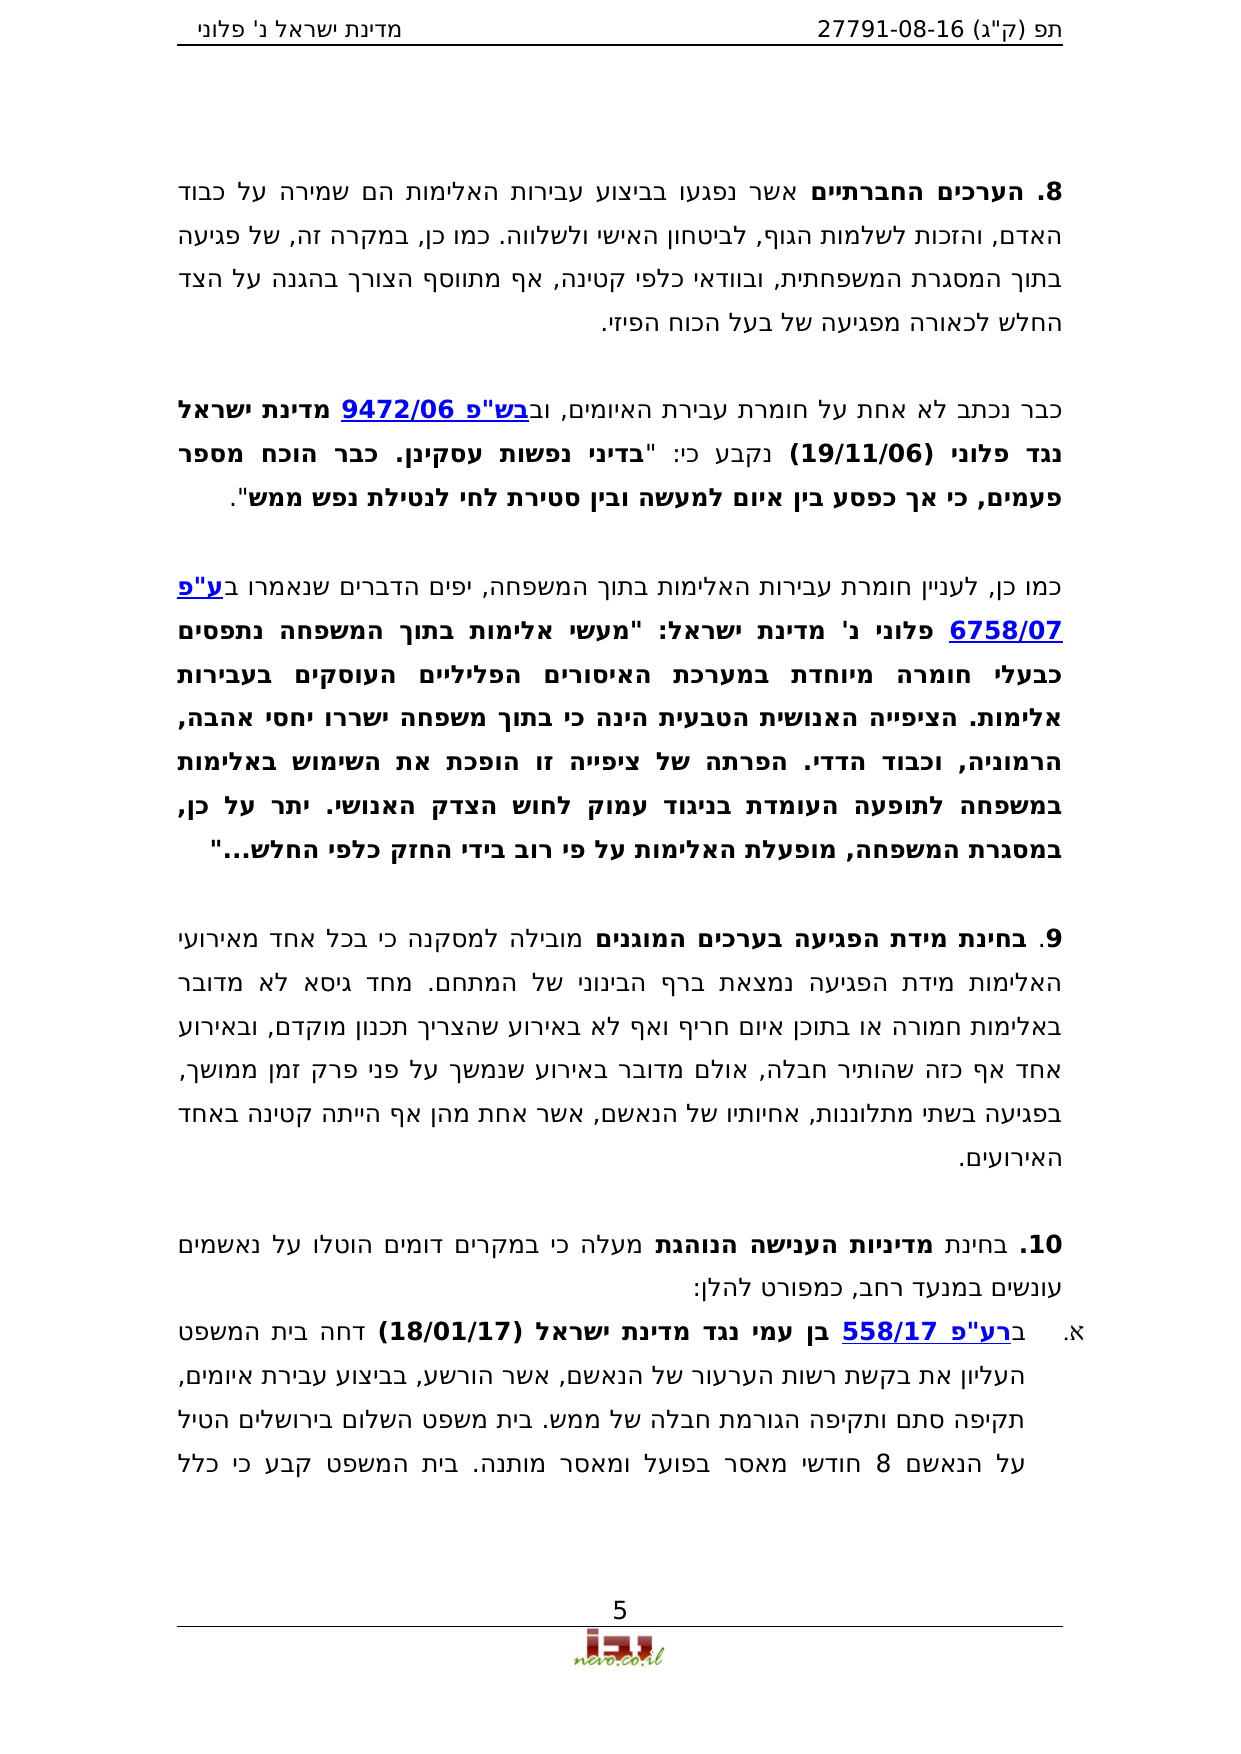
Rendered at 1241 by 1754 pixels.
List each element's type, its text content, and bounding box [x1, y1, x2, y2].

text 9. בחינת מידת הפגיעה בערכים המוגנים מובילה למסקנה כי בכל אחד מאירועי האלימות מידת הפגיעה נמצאת ברף הבינוני של המתחם. מחד גיסא לא מדובר באלימות חמורה או בתוכן איום חריף ואף לא באירוע שהצריך תכנון מוקדם, ובאירוע אחד אף כזה שהותיר חבלה, אולם מדובר באירוע שנמשך על פני פרק זמן ממושך, בפגיעה בשתי מתלוננות, אחיותיו של הנאשם, אשר אחת מהן אף הייתה קטינה באחד האירועים. [177, 924, 1063, 1172]
text כמו כן, לעניין חומרת עבירות האלימות בתוך המשפחה, יפים הדברים שנאמרו בע"פ 6758/07 פלוני נ' מדינת ישראל: "מעשי אלימות בתוך המשפחה נתפסים כבעלי חומרה מיוחדת במערכת האיסורים הפליליים העוסקים בעבירות אלימות. הציפייה האנושית הטבעית הינה כי בתוך משפחה ישררו יחסי אהבה, הרמוניה, וכבוד הדדי. הפרתה של ציפייה זו הופכת את השימוש באלימות במשפחה לתופעה העומדת בניגוד עמוק לחוש הצדק האנושי. יתר על כן, במסגרת המשפחה, מופעלת האלימות על פי רוב בידי החזק כלפי החלש..." [177, 572, 1063, 864]
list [177, 1317, 1063, 1478]
text 8. הערכים החברתיים אשר נפגעו בביצוע עבירות האלימות הם שמירה על כבוד האדם, והזכות לשלמות הגוף, לביטחון האישי ולשלווה. כמו כן, במקרה זה, של פגיעה בתוך המסגרת המשפחתית, ובוודאי כלפי קטינה, אף מתווסף הצורך בהגנה על הצד החלש לכאורה מפגיעה של בעל הכוח הפיזי. [177, 177, 1063, 338]
picture [574, 1628, 666, 1667]
text כבר נכתב לא אחת על חומרת עבירת האיומים, ובבש"פ 9472/06 מדינת ישראל נגד פלוני (19/11/06) נקבע כי: "בדיני נפשות עסקינן. כבר הוכח מספר פעמים, כי אך כפסע בין איום למעשה ובין סטירת לחי לנטילת נפש ממש". [177, 395, 1063, 512]
text 10. בחינת מדיניות הענישה הנוהגת מעלה כי במקרים דומים הוטלו על נאשמים עונשים במנעד רחב, כמפורט להלן: [177, 1230, 1063, 1303]
